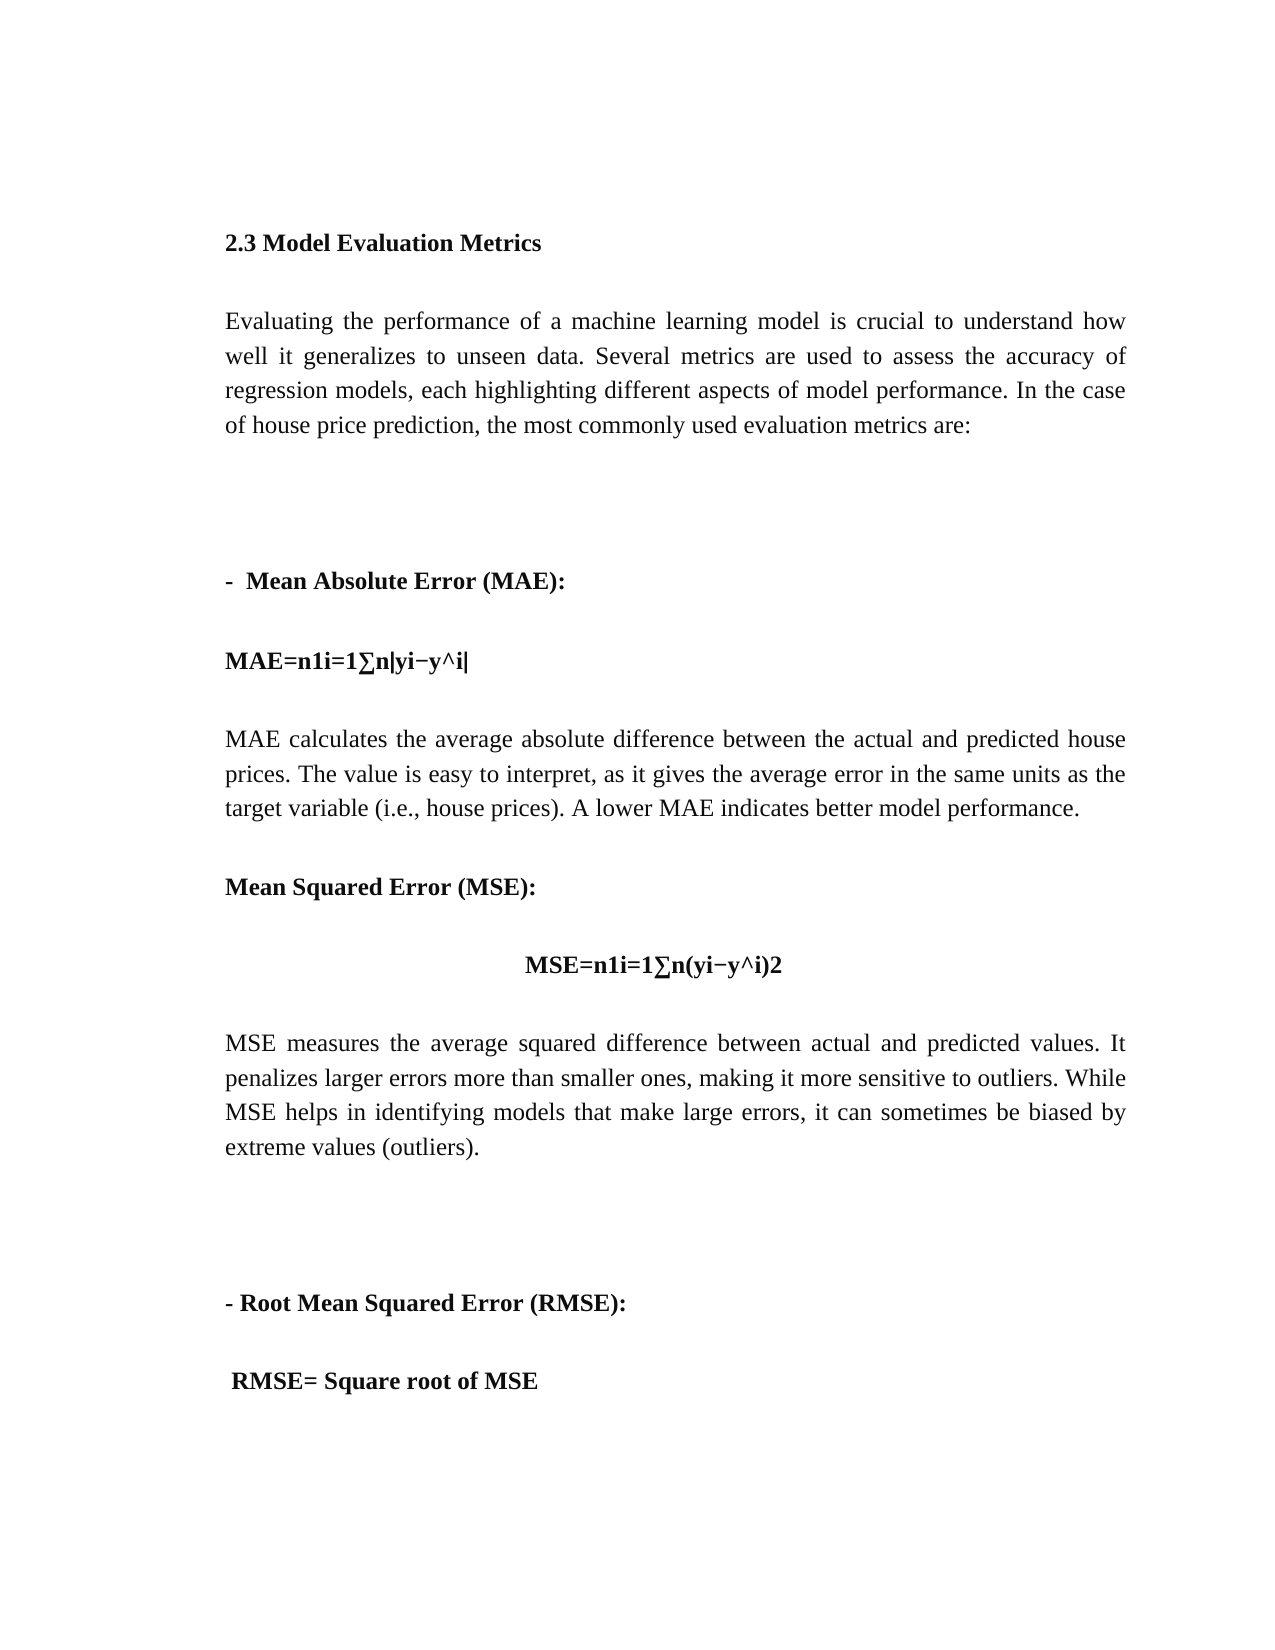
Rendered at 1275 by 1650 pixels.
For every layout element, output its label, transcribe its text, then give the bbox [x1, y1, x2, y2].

text MAE=n1​i=1∑n​∣yi​−y^​i​∣ [225, 644, 1127, 675]
text Mean Squared Error (MSE): [225, 872, 1127, 901]
text 2.3 Model Evaluation Metrics [225, 228, 1127, 257]
text MSE=n1​i=1∑n​(yi​−y^​i​)2 [450, 950, 1127, 979]
text MAE calculates the average absolute difference between the actual and predicted house prices. The value is easy to interpret, as it gives the average error in the same units as the target variable (i.e., house prices). A lower MAE indicates better model performance. [225, 724, 1127, 822]
text RMSE= Square root of MSE​ [225, 1366, 1127, 1395]
text - Root Mean Squared Error (RMSE): [225, 1288, 1127, 1317]
text MSE measures the average squared difference between actual and predicted values. It penalizes larger errors more than smaller ones, making it more sensitive to outliers. While MSE helps in identifying models that make large errors, it can sometimes be biased by extreme values (outliers). [225, 1028, 1127, 1160]
text Evaluating the performance of a machine learning model is crucial to understand how well it generalizes to unseen data. Several metrics are used to assess the accuracy of regression models, each highlighting different aspects of model performance. In the case of house price prediction, the most commonly used evaluation metrics are: [225, 306, 1127, 439]
text - Mean Absolute Error (MAE): [225, 566, 1127, 595]
